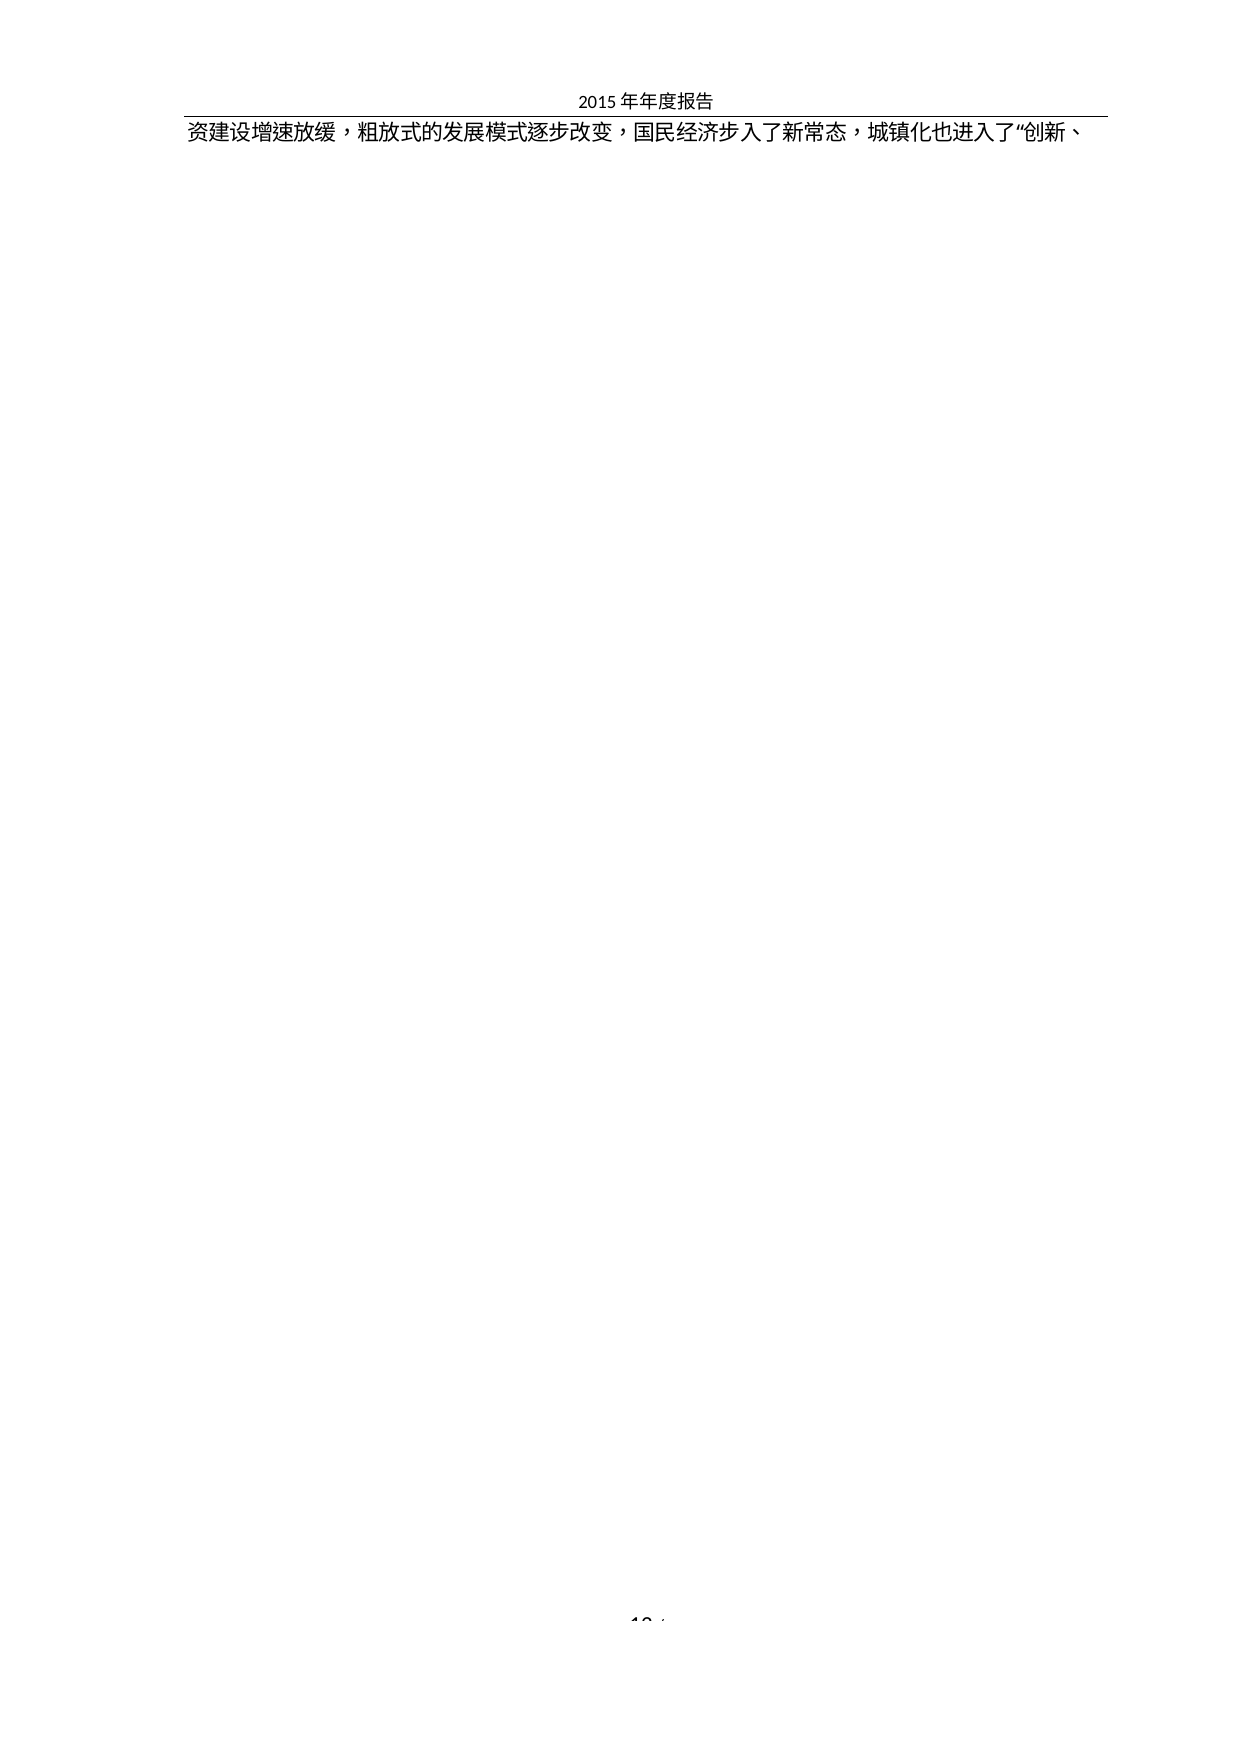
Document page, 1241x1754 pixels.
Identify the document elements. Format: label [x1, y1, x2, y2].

text [187, 117, 1108, 146]
